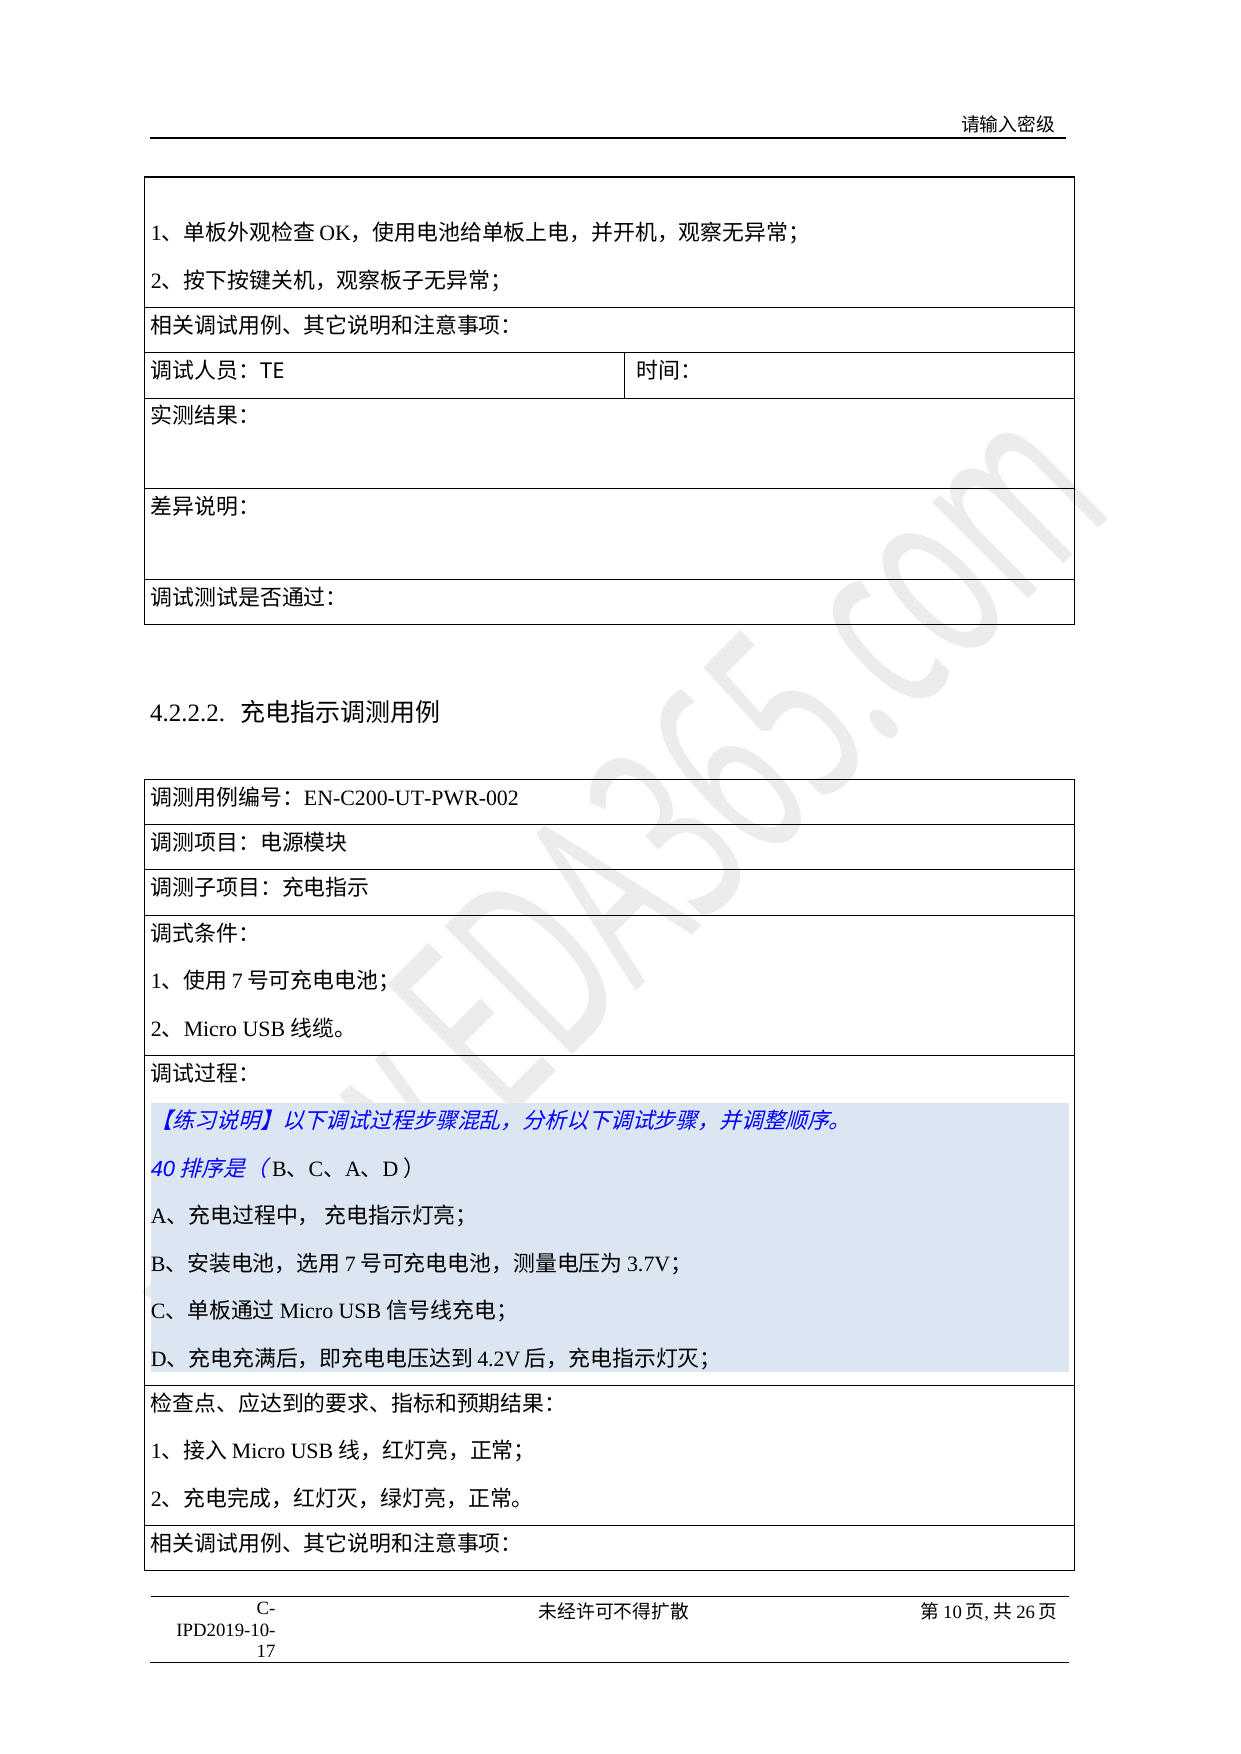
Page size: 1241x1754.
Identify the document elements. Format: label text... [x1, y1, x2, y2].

table_cell 调测项目：电源模块 [145, 825, 1074, 869]
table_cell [145, 178, 1074, 307]
table_cell 相关调试用例、其它说明和注意事项： [145, 1526, 1074, 1570]
table_cell 调试过程： 【练习说明】以下调试过程步骤混乱，分析以下调试步骤，并调整顺序。 40排序是（ B、C、A、D ） A、充电过程中， 充电指示灯亮； B、安装电池，选用7号可充电电池，测量电压为3.7V； C、单板通过 Micro USB 信号线充电； D、充电充满后，即充电电压达到4.2V后，充电指示灯灭； [145, 1056, 1074, 1385]
table_header 调测用例编号：EN-C200-UT-PWR-002 [145, 780, 1074, 824]
table_cell 调式条件： 使用7号可充电电池； Micro USB 线缆。 [145, 916, 1074, 1055]
table_cell 相关调试用例、其它说明和注意事项： [145, 308, 1074, 352]
table_cell 调试人员：TE [145, 353, 624, 397]
subtitle 充电指示调测用例 [150, 692, 1069, 728]
table_cell 实测结果： [145, 399, 1074, 488]
table_cell 调试测试是否通过： [145, 580, 1074, 624]
table_cell 时间： [625, 353, 1074, 397]
table_cell 差异说明： [145, 489, 1074, 579]
table_cell 检查点、应达到的要求、指标和预期结果： 1、接入Micro USB 线，红灯亮，正常； 2、充电完成，红灯灭，绿灯亮，正常。 [145, 1386, 1074, 1525]
table_cell 调测子项目：充电指示 [145, 870, 1074, 914]
